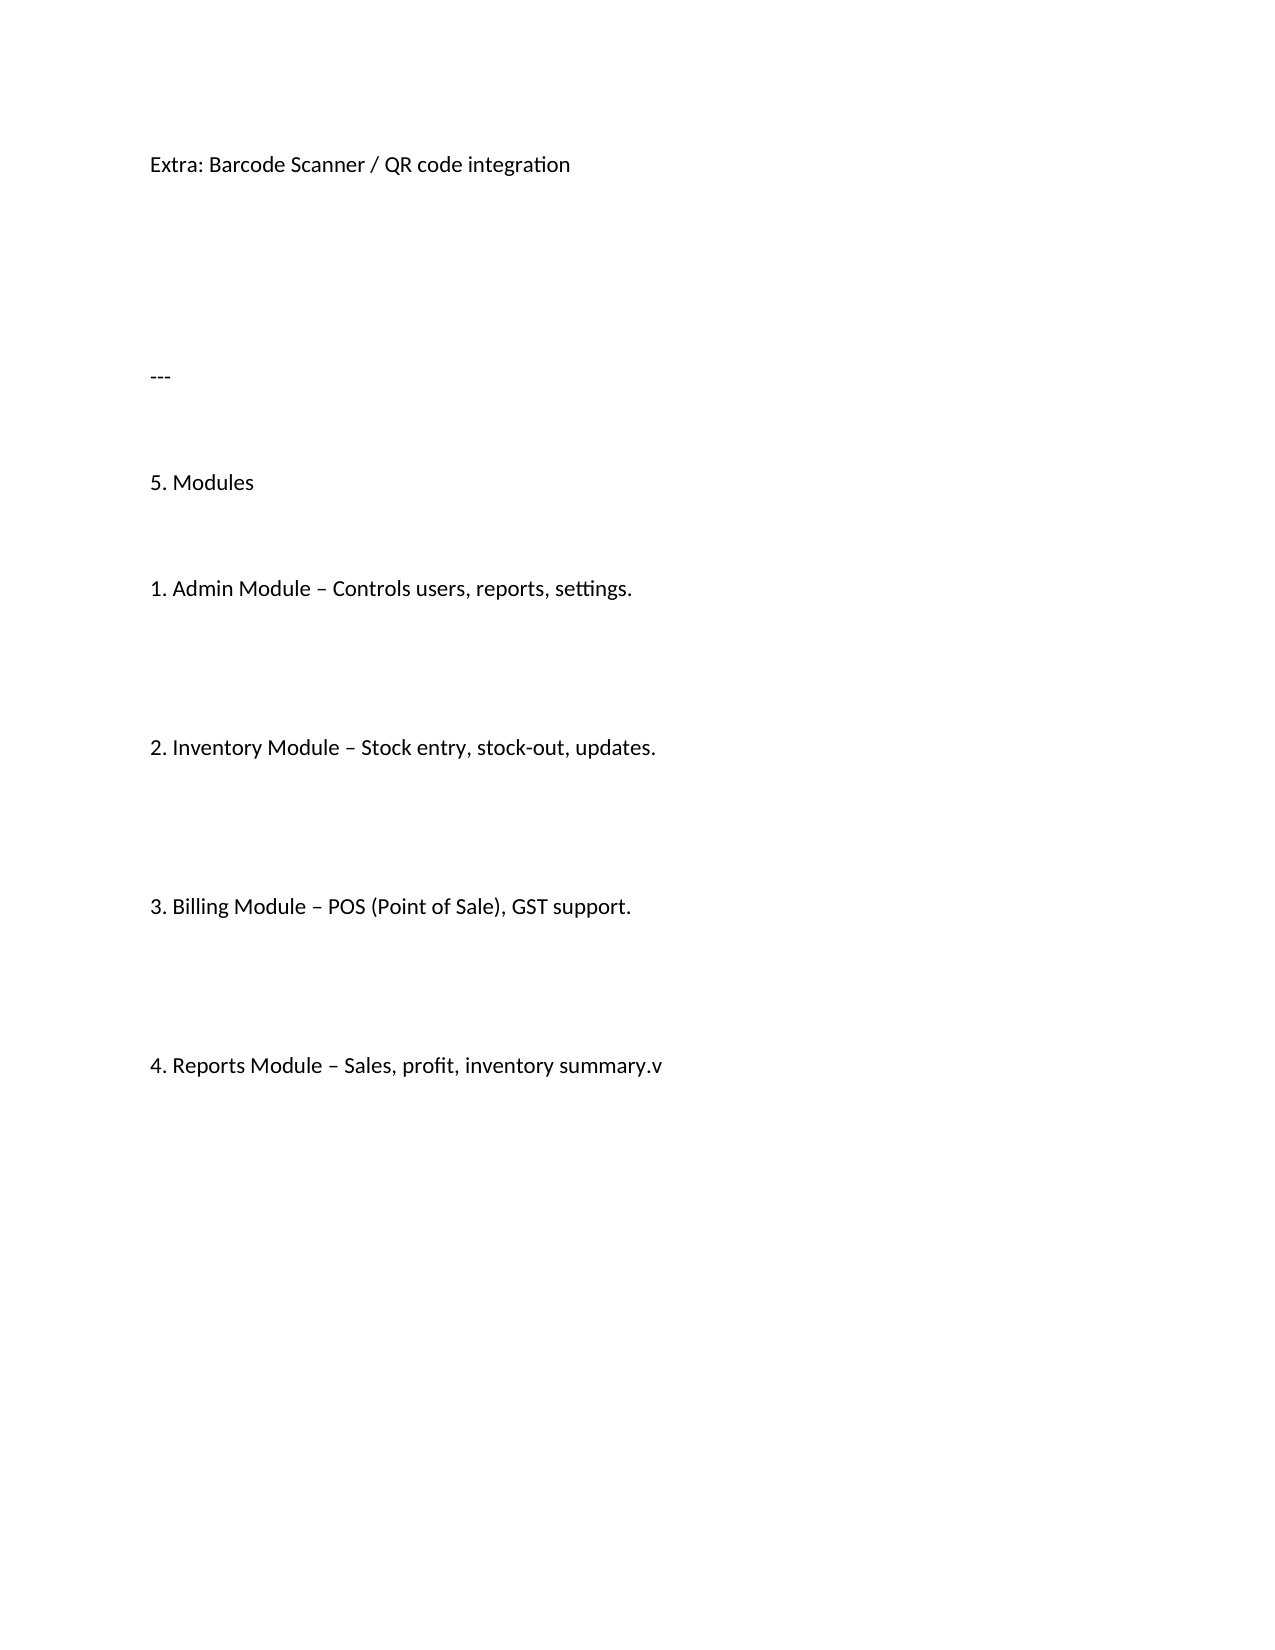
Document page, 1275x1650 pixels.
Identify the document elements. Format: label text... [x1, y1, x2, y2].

text 5. Modules [150, 468, 1125, 496]
text 3. Billing Module – POS (Point of Sale), GST support. [150, 892, 1125, 920]
text 4. Reports Module – Sales, profit, inventory summary.v [150, 1051, 1125, 1079]
text --- [150, 362, 1125, 390]
text 1. Admin Module – Controls users, reports, settings. [150, 574, 1125, 602]
text Extra: Barcode Scanner / QR code integration [150, 150, 1125, 178]
text 2. Inventory Module – Stock entry, stock-out, updates. [150, 733, 1125, 761]
